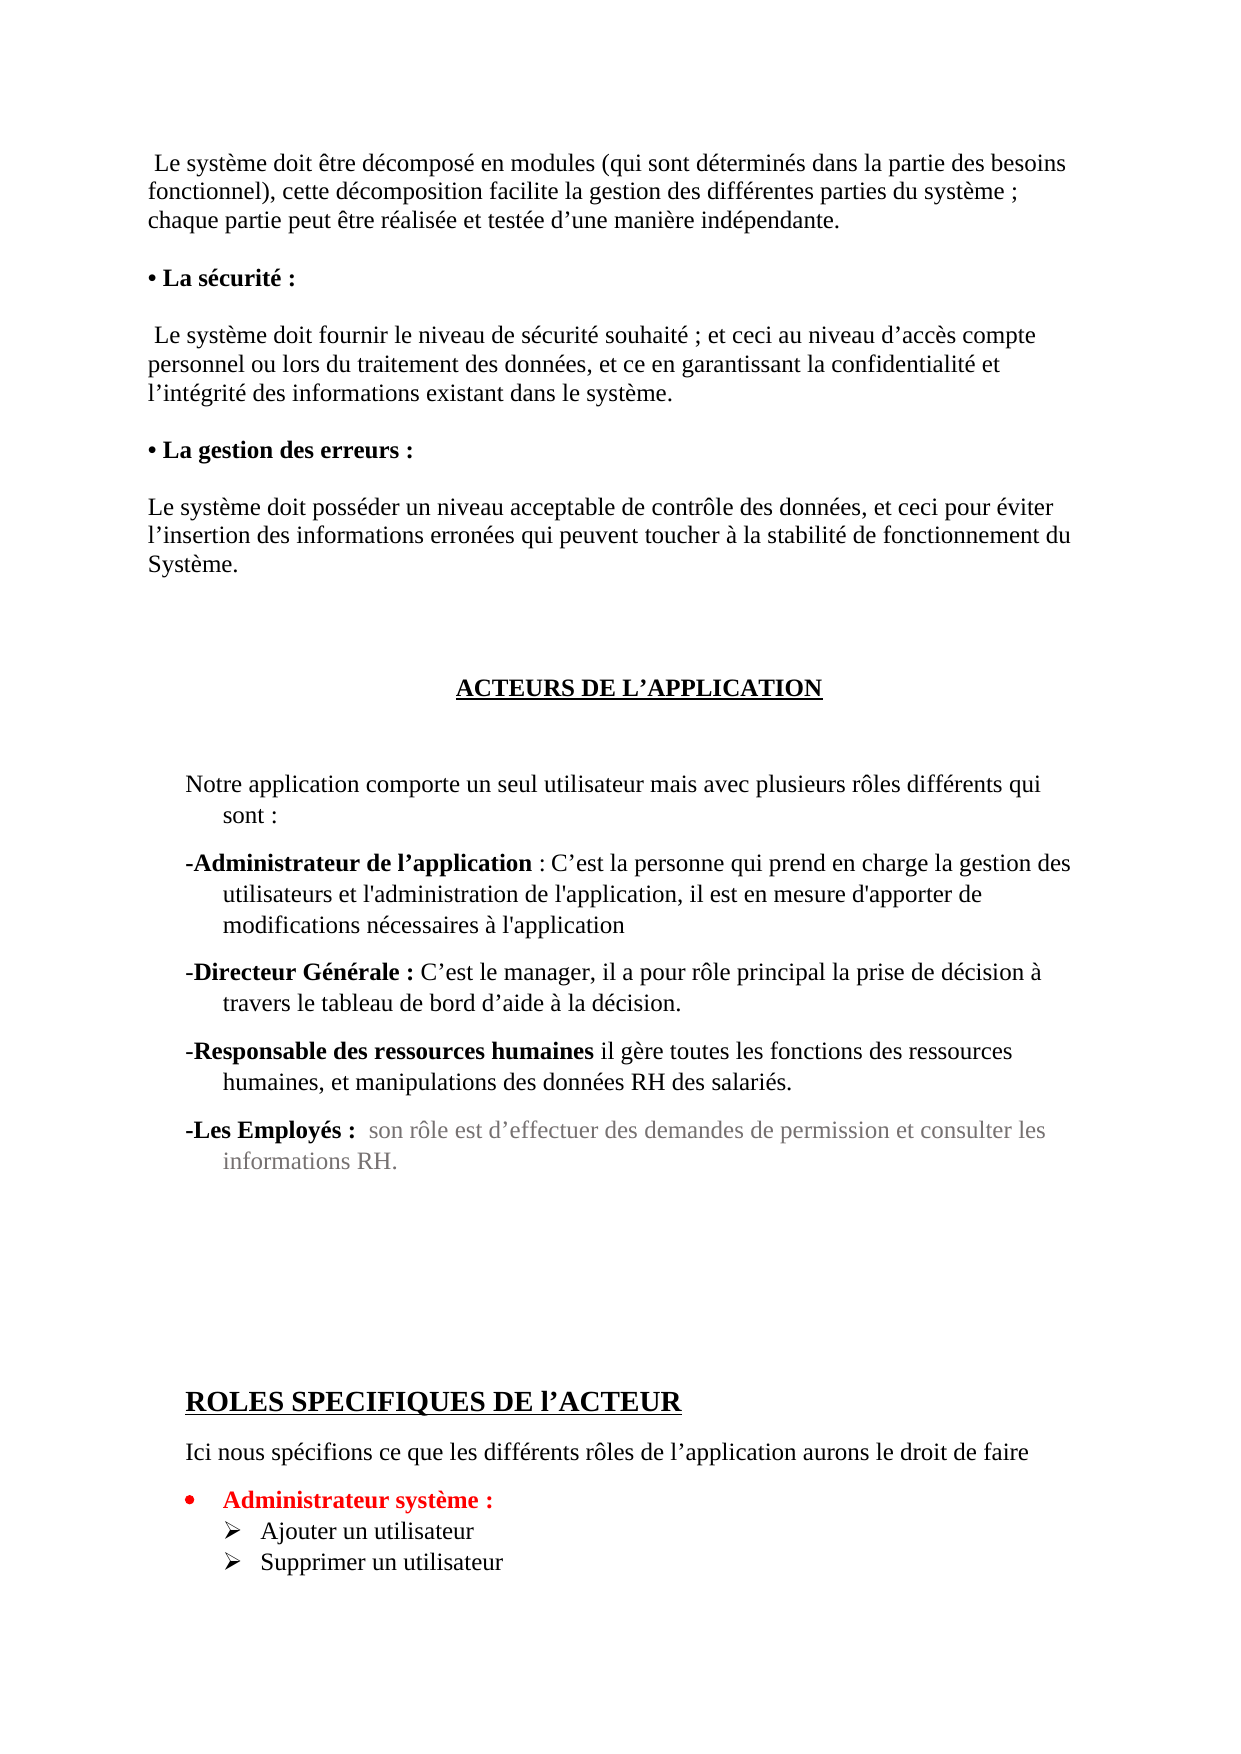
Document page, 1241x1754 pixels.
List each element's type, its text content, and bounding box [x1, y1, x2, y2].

text Le système doit posséder un niveau acceptable de contrôle des données, et ceci pour éviter l’insertion des informations erronées qui peuvent toucher à la stabilité de fonctionnement du [148, 492, 1093, 549]
text Le système doit être décomposé en modules (qui sont déterminés dans la partie des besoins fonctionnel), cette décomposition facilite la gestion des différentes parties du système ; chaque partie peut être réalisée et testée d’une manière indépendante. [148, 148, 1093, 234]
text • La sécurité : [148, 263, 1093, 291]
text Ici nous spécifions ce que les différents rôles de l’application aurons le droit de faire [185, 1437, 1093, 1466]
text • La gestion des erreurs : [148, 435, 1093, 464]
text Système. [148, 549, 1093, 578]
text -Administrateur de l’application : C’est la personne qui prend en charge la gestion des utilisateurs et l'administration de l'application, il est en mesure d'apporter de modifications nécessaires à l'application [185, 848, 1093, 938]
text ROLES SPECIFIQUES DE l’ACTEUR [185, 1384, 1093, 1418]
text Le système doit fournir le niveau de sécurité souhaité ; et ceci au niveau d’accès compte personnel ou lors du traitement des données, et ce en garantissant la confidentialité et l’intégrité des informations existant dans le système. [148, 320, 1093, 406]
list Ajouter un utilisateur [223, 1516, 1093, 1545]
text Notre application comporte un seul utilisateur mais avec plusieurs rôles différents qui sont : [185, 769, 1093, 829]
text -Responsable des ressources humaines il gère toutes les fonctions des ressources humaines, et manipulations des données RH des salariés. [185, 1036, 1093, 1096]
text -Directeur Générale : C’est le manager, il a pour rôle principal la prise de décision à travers le tableau de bord d’aide à la décision. [185, 957, 1093, 1017]
list Supprimer un utilisateur [223, 1547, 1093, 1576]
text ACTEURS DE L’APPLICATION [185, 673, 1093, 702]
list Administrateur système : [185, 1485, 1093, 1514]
text -Les Employés : son rôle est d’effectuer des demandes de permission et consulter les informations RH. [185, 1115, 1093, 1175]
